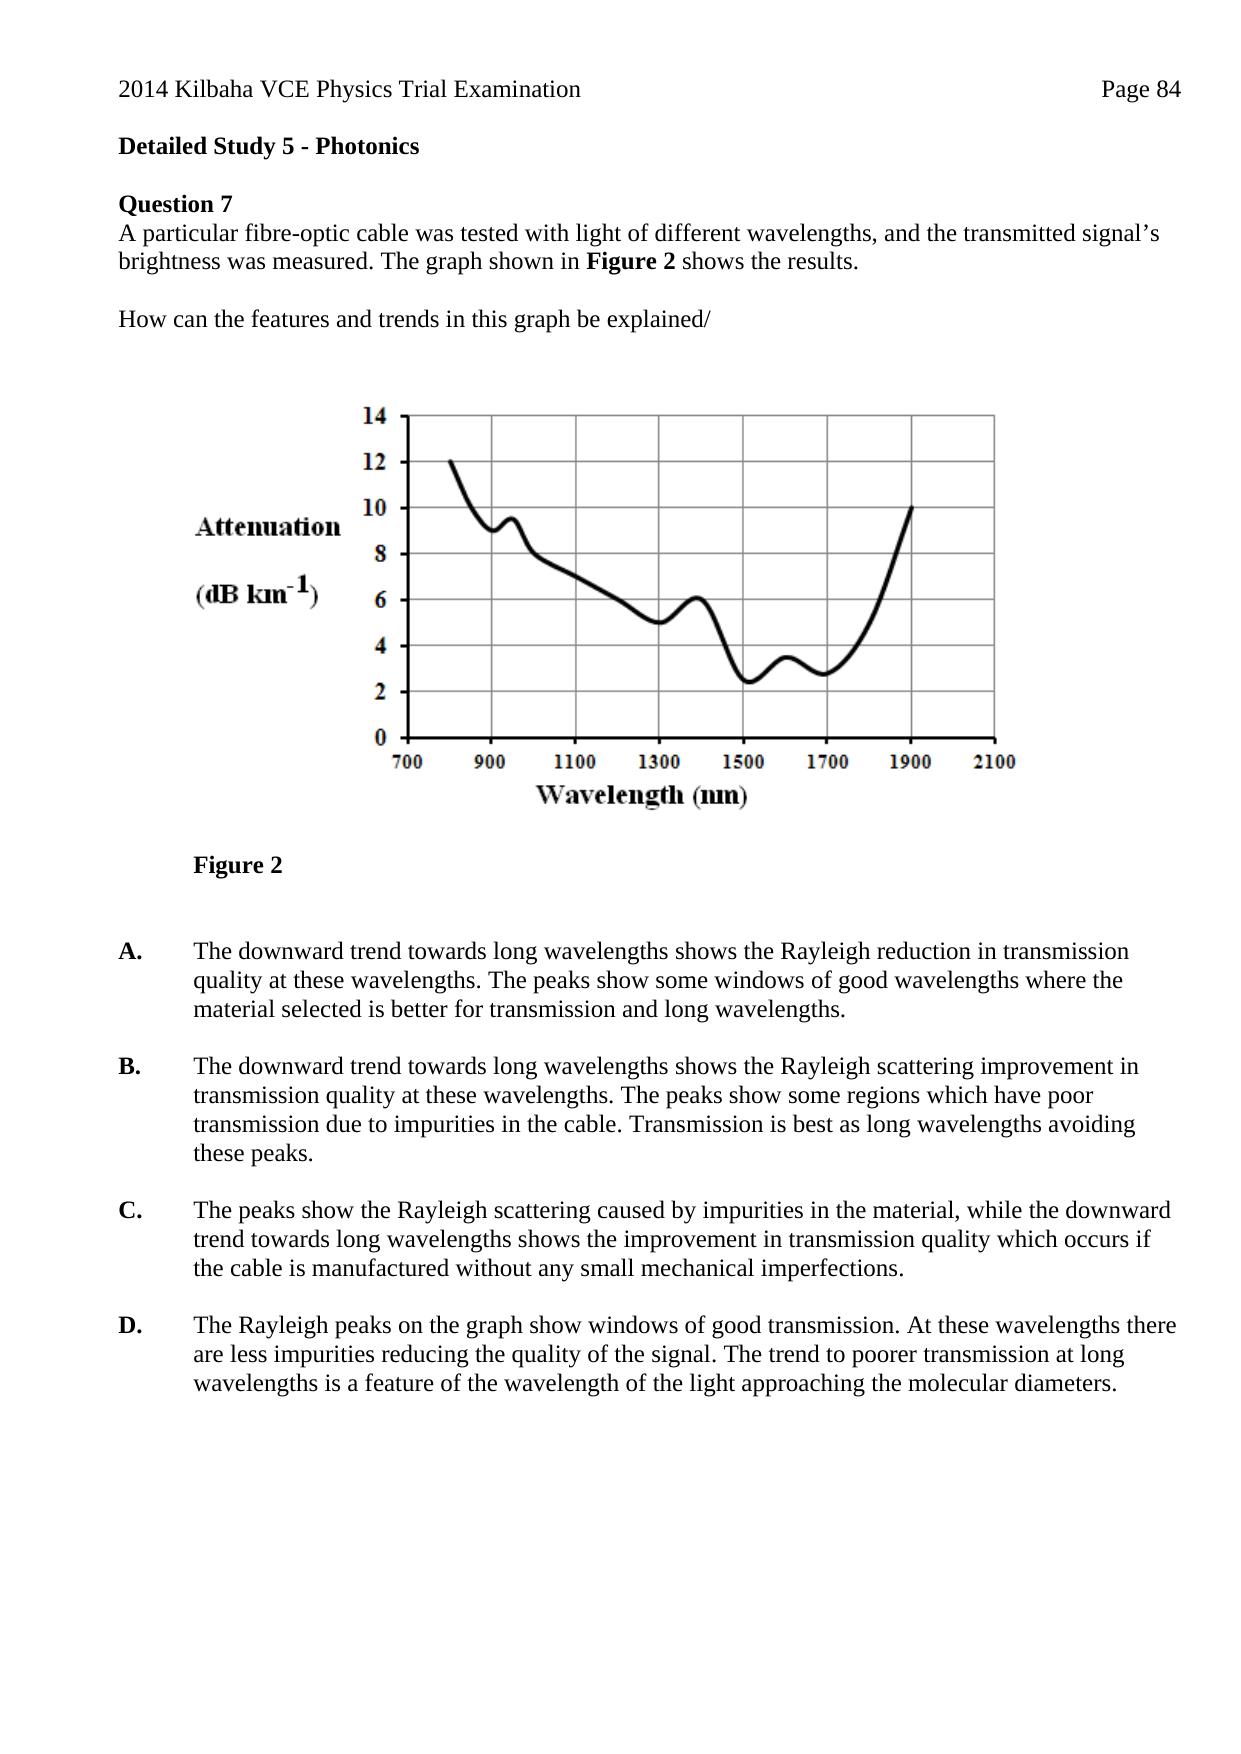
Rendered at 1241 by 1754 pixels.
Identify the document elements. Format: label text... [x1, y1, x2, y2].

text A. The downward trend towards long wavelengths shows the Rayleigh reduction in transmission quality at these wavelengths. The peaks show some windows of good wavelengths where the material selected is better for transmission and long wavelengths. [118, 936, 1181, 1023]
picture [177, 369, 1075, 827]
text A particular fibre-optic cable was tested with light of different wavelengths, and the transmitted signal’s [118, 218, 1181, 246]
text brightness was measured. The graph shown in Figure 2 shows the results. [118, 246, 1181, 275]
text Figure 2 [118, 850, 1181, 879]
text C. The peaks show the Rayleigh scattering caused by impurities in the material, while the downward trend towards long wavelengths shows the improvement in transmission quality which occurs if the cable is manufactured without any small mechanical imperfections. [118, 1195, 1181, 1281]
text How can the features and trends in this graph be explained/ [118, 304, 1181, 333]
text B. The downward trend towards long wavelengths shows the Rayleigh scattering improvement in transmission quality at these wavelengths. The peaks show some regions which have poor transmission due to impurities in the cable. Transmission is best as long wavelengths avoiding these peaks. [118, 1051, 1181, 1166]
text Question 7 [118, 189, 1181, 218]
text D. The Rayleigh peaks on the graph show windows of good transmission. At these wavelengths there are less impurities reducing the quality of the signal. The trend to poorer transmission at long wavelengths is a feature of the wavelength of the light approaching the molecular diameters. [118, 1310, 1181, 1396]
text Detailed Study 5 - Photonics [118, 131, 1181, 160]
